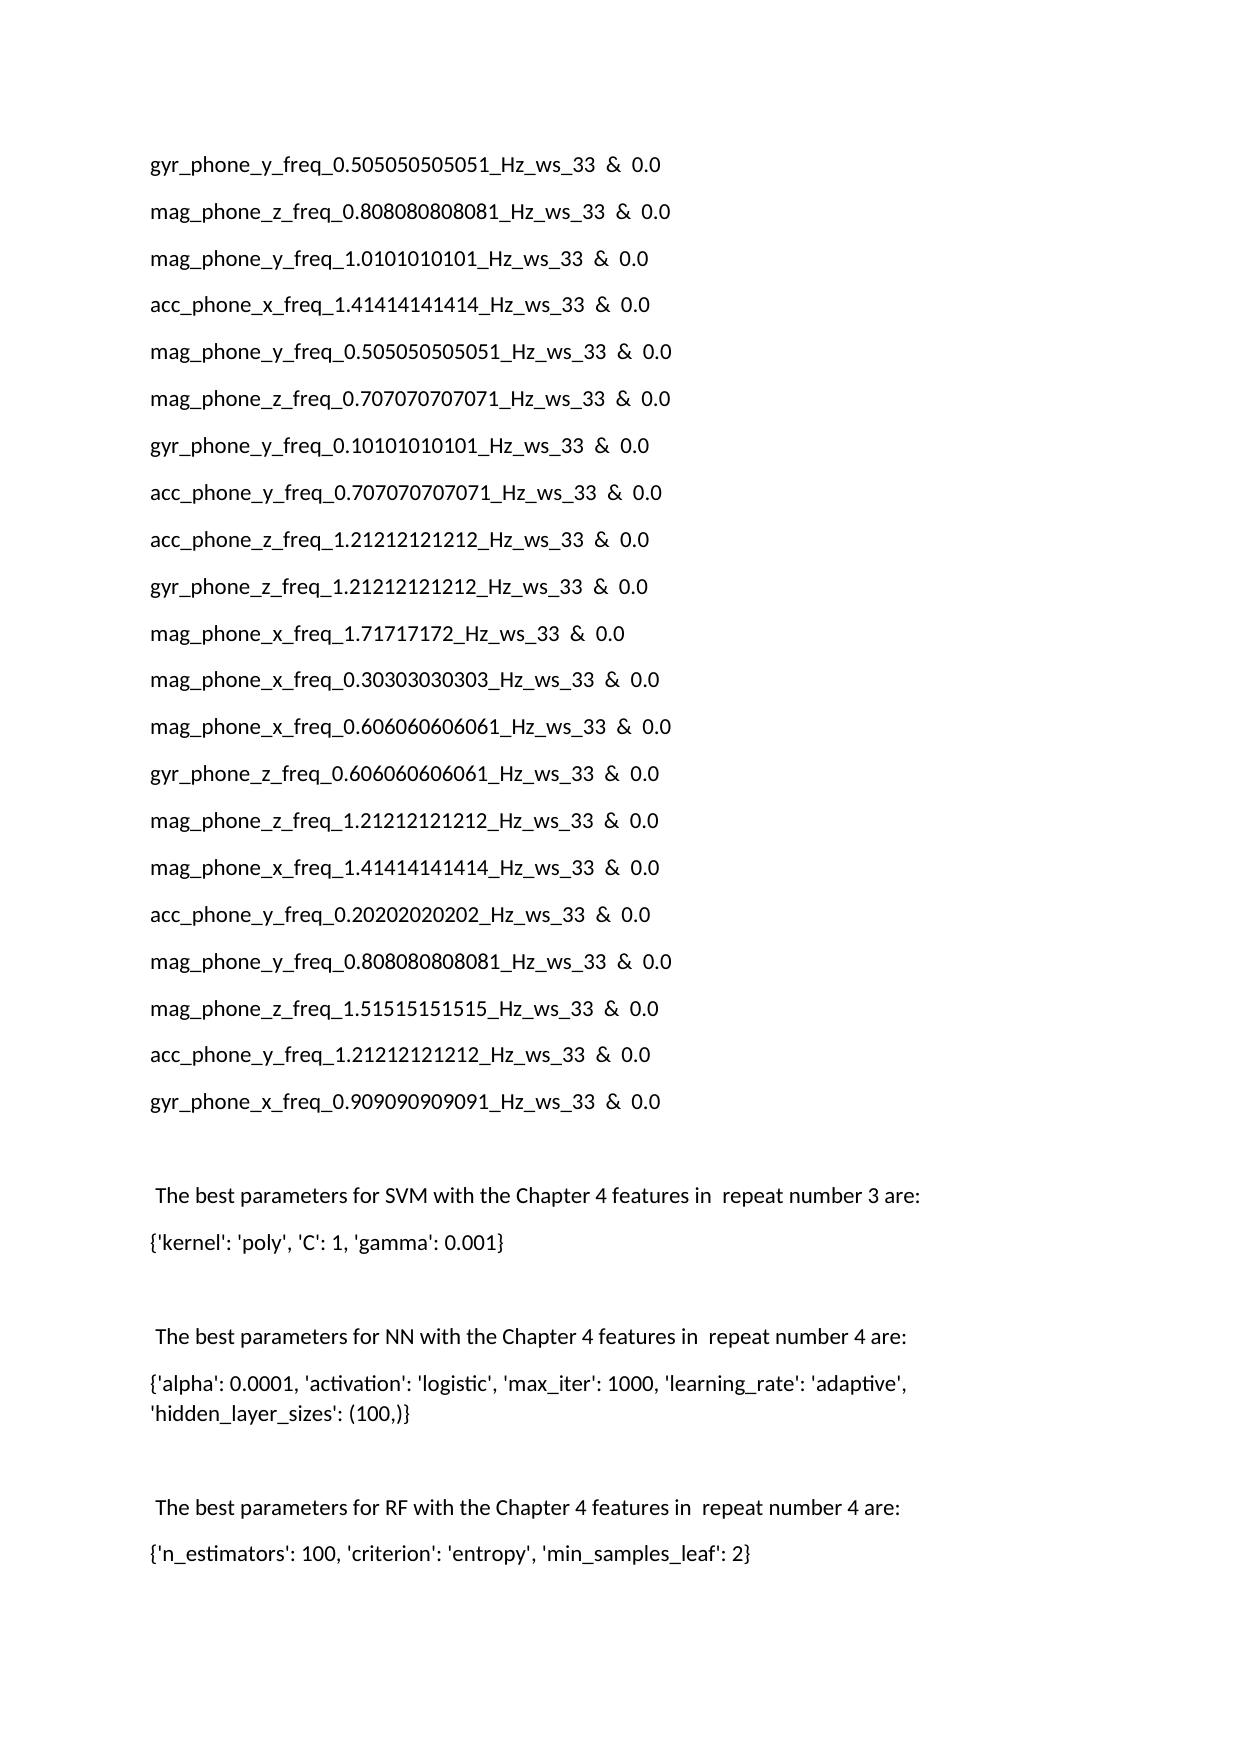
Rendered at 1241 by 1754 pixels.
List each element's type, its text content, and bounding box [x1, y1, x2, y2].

text acc_phone_z_freq_1.21212121212_Hz_ws_33 & 0.0 [150, 525, 1090, 553]
text mag_phone_z_freq_0.808080808081_Hz_ws_33 & 0.0 [150, 197, 1090, 225]
text acc_phone_x_freq_1.41414141414_Hz_ws_33 & 0.0 [150, 291, 1090, 319]
text mag_phone_x_freq_0.30303030303_Hz_ws_33 & 0.0 [150, 666, 1090, 694]
text mag_phone_y_freq_1.0101010101_Hz_ws_33 & 0.0 [150, 244, 1090, 272]
text {'kernel': 'poly', 'C': 1, 'gamma': 0.001} [150, 1228, 1090, 1256]
text The best parameters for NN with the Chapter 4 features in repeat number 4 are: [150, 1322, 1090, 1350]
text The best parameters for RF with the Chapter 4 features in repeat number 4 are: [150, 1493, 1090, 1521]
text mag_phone_y_freq_0.505050505051_Hz_ws_33 & 0.0 [150, 337, 1090, 366]
text acc_phone_y_freq_0.20202020202_Hz_ws_33 & 0.0 [150, 900, 1090, 928]
text gyr_phone_y_freq_0.10101010101_Hz_ws_33 & 0.0 [150, 431, 1090, 459]
text {'alpha': 0.0001, 'activation': 'logistic', 'max_iter': 1000, 'learning_rate': 'adaptive', 'hidden_layer_sizes': (100,)} [150, 1369, 1090, 1427]
text mag_phone_y_freq_0.808080808081_Hz_ws_33 & 0.0 [150, 947, 1090, 975]
text mag_phone_z_freq_1.21212121212_Hz_ws_33 & 0.0 [150, 806, 1090, 834]
text mag_phone_z_freq_1.51515151515_Hz_ws_33 & 0.0 [150, 994, 1090, 1022]
text mag_phone_z_freq_0.707070707071_Hz_ws_33 & 0.0 [150, 384, 1090, 412]
text mag_phone_x_freq_1.41414141414_Hz_ws_33 & 0.0 [150, 853, 1090, 881]
text gyr_phone_y_freq_0.505050505051_Hz_ws_33 & 0.0 [150, 150, 1090, 178]
text gyr_phone_x_freq_0.909090909091_Hz_ws_33 & 0.0 [150, 1087, 1090, 1116]
text gyr_phone_z_freq_1.21212121212_Hz_ws_33 & 0.0 [150, 572, 1090, 600]
text mag_phone_x_freq_0.606060606061_Hz_ws_33 & 0.0 [150, 712, 1090, 741]
text The best parameters for SVM with the Chapter 4 features in repeat number 3 are: [150, 1181, 1090, 1209]
text acc_phone_y_freq_1.21212121212_Hz_ws_33 & 0.0 [150, 1041, 1090, 1069]
text gyr_phone_z_freq_0.606060606061_Hz_ws_33 & 0.0 [150, 759, 1090, 787]
text {'n_estimators': 100, 'criterion': 'entropy', 'min_samples_leaf': 2} [150, 1539, 1090, 1568]
text mag_phone_x_freq_1.71717172_Hz_ws_33 & 0.0 [150, 619, 1090, 647]
text acc_phone_y_freq_0.707070707071_Hz_ws_33 & 0.0 [150, 478, 1090, 506]
